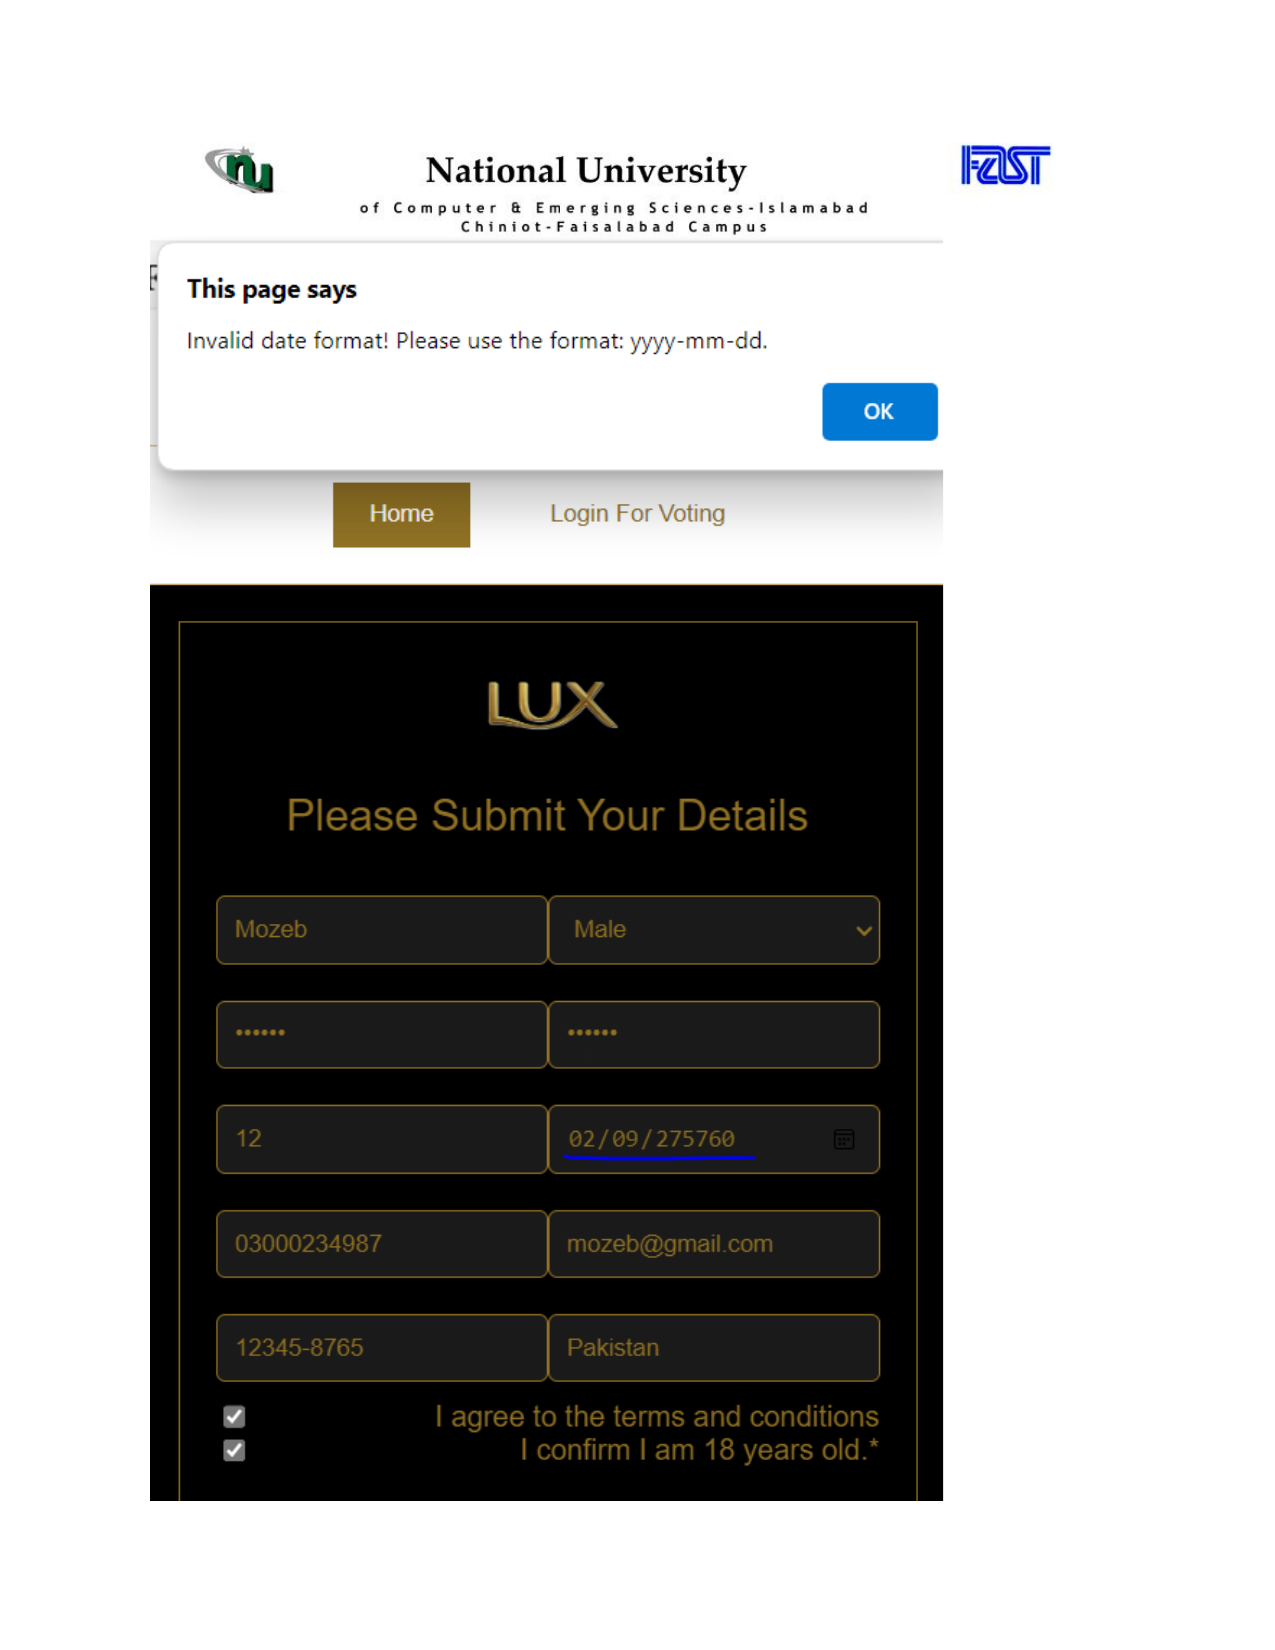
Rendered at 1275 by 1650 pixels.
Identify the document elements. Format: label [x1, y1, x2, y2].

picture [150, 75, 1098, 1501]
